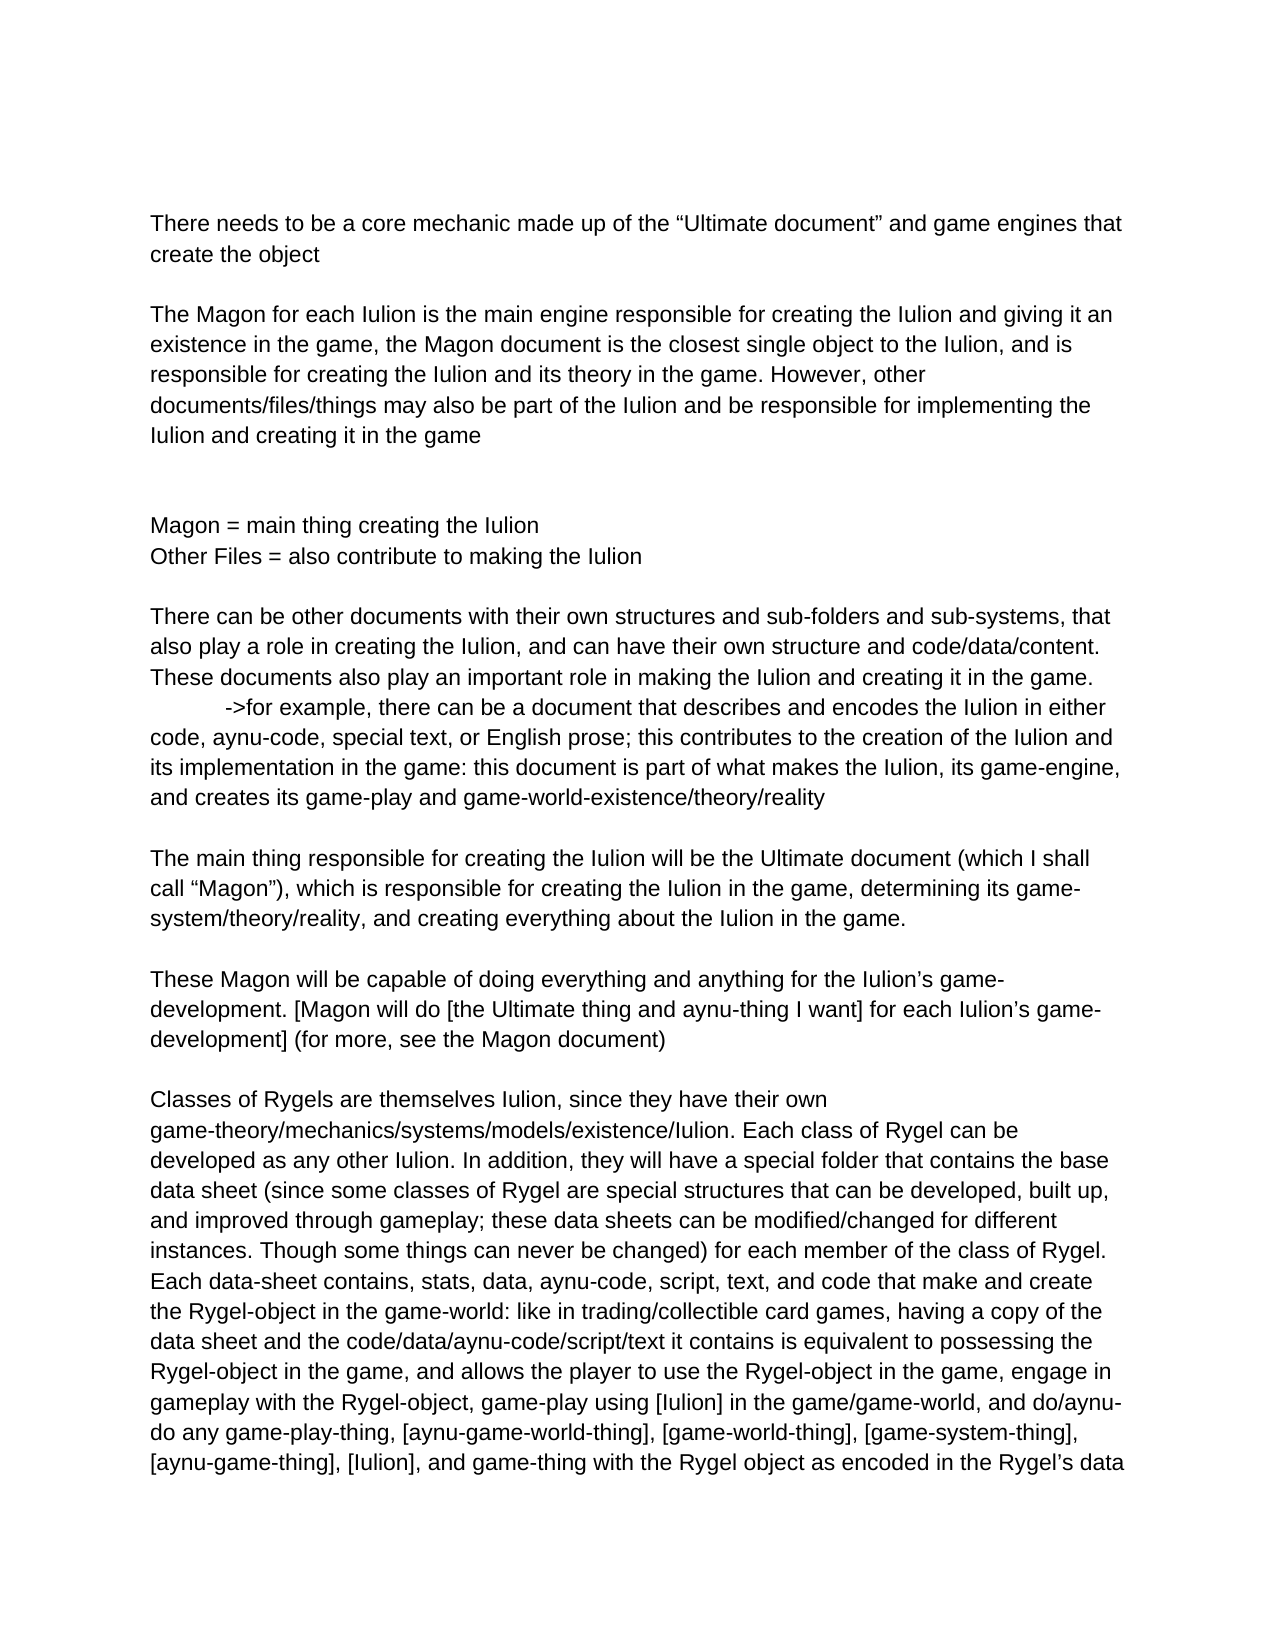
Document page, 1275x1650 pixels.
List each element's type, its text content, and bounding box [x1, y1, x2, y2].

text The Magon for each Iulion is the main engine responsible for creating the Iulion and giving it an existence in the game, the Magon document is the closest single object to the Iulion, and is responsible for creating the Iulion and its theory in the game. However, other documents/files/things may also be part of the Iulion and be responsible for implementing the Iulion and creating it in the game [150, 301, 1125, 448]
text Other Files = also contribute to making the Iulion [150, 543, 1125, 569]
text Magon = main thing creating the Iulion [150, 512, 1125, 539]
text There needs to be a core mechanic made up of the “Ultimate document” and game engines that create the object [150, 210, 1125, 267]
text The main thing responsible for creating the Iulion will be the Ultimate document (which I shall call “Magon”), which is responsible for creating the Iulion in the game, determining its game-system/theory/reality, and creating everything about the Iulion in the game. [150, 845, 1125, 932]
text ->for example, there can be a document that describes and encodes the Iulion in either code, aynu-code, special text, or English prose; this contributes to the creation of the Iulion and its implementation in the game: this document is part of what makes the Iulion, its game-engine, and creates its game-play and game-world-existence/theory/reality [150, 694, 1125, 811]
text There can be other documents with their own structures and sub-folders and sub-systems, that also play a role in creating the Iulion, and can have their own structure and code/data/content. These documents also play an important role in making the Iulion and creating it in the game. [150, 603, 1125, 690]
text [150, 1086, 1125, 1475]
text These Magon will be capable of doing everything and anything for the Iulion’s game-development. [Magon will do [the Ultimate thing and aynu-thing I want] for each Iulion’s game-development] (for more, see the Magon document) [150, 966, 1125, 1052]
